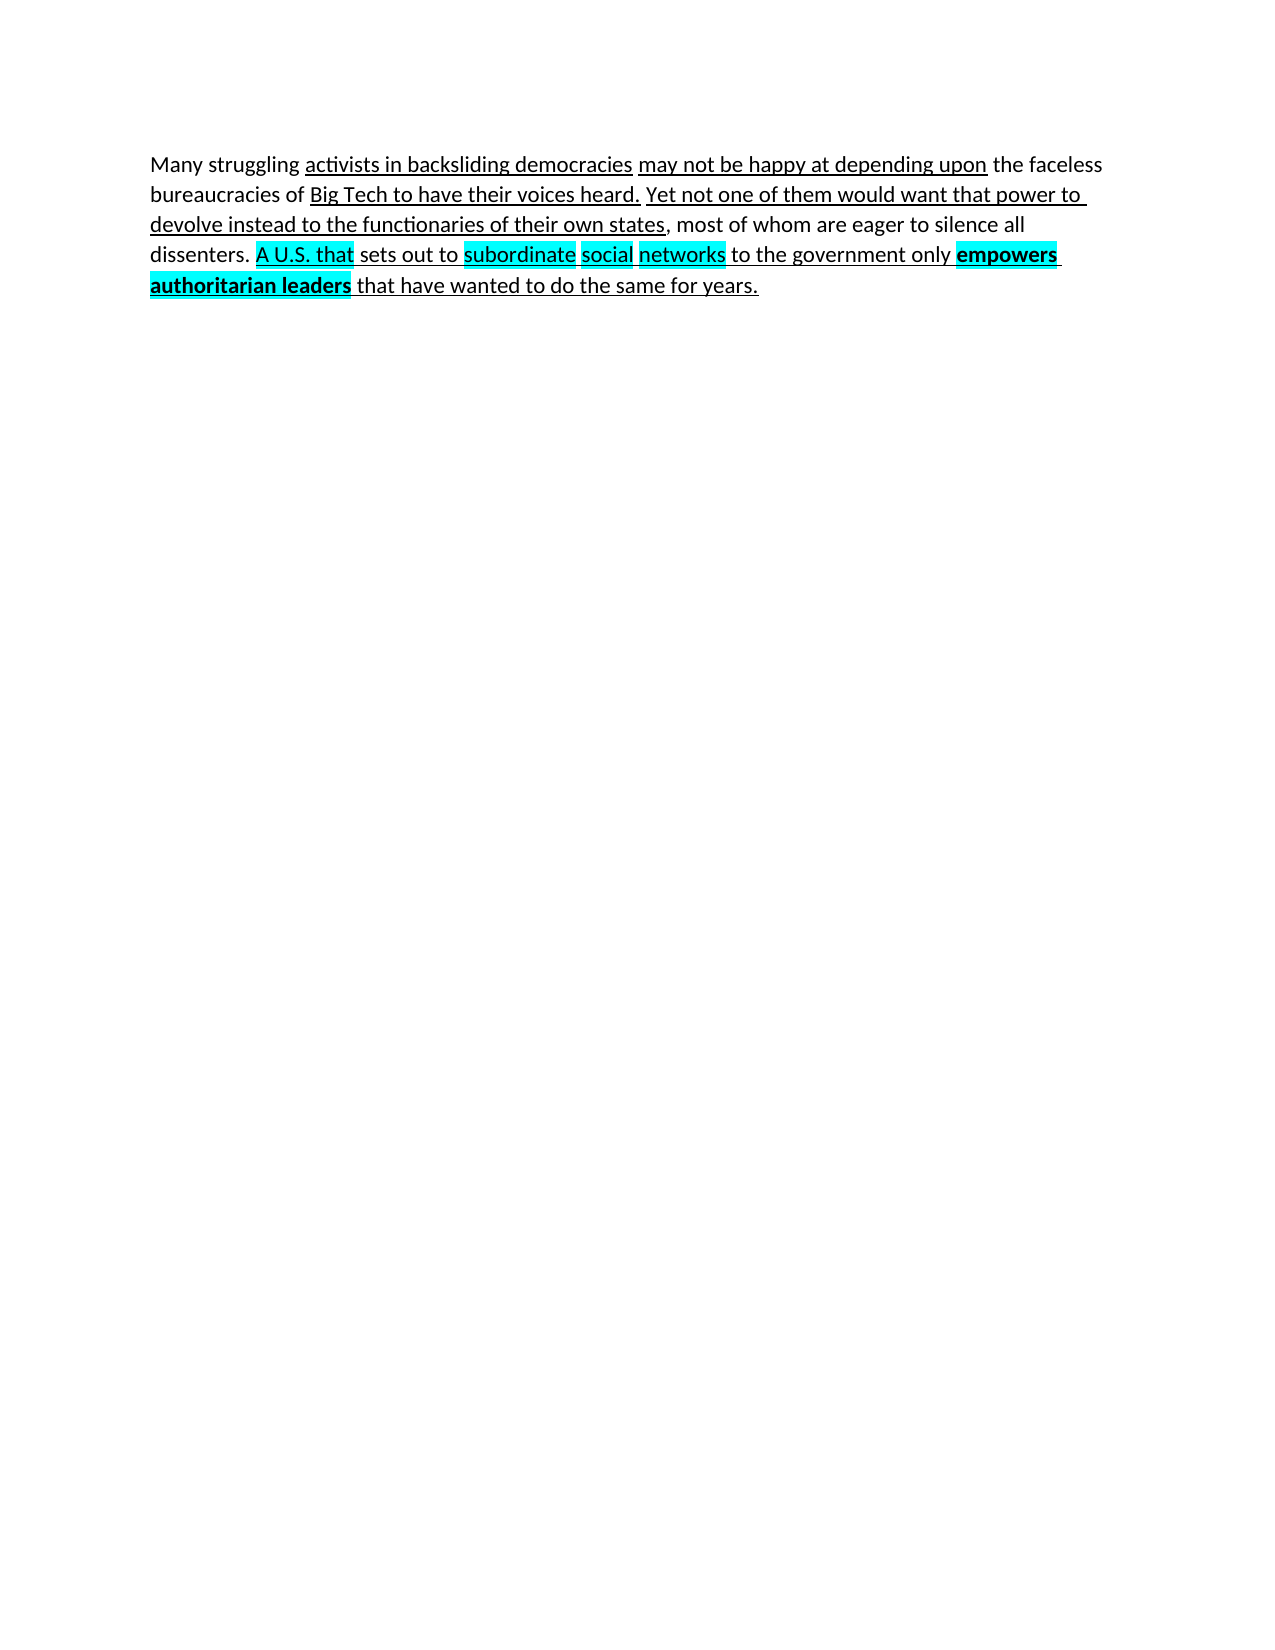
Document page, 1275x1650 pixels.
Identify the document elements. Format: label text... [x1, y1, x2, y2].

text Many struggling activists in backsliding democracies may not be happy at depending upon the faceless bureaucracies of Big Tech to have their voices heard. Yet not one of them would want that power to devolve instead to the functionaries of their own states, most of whom are eager to silence all dissenters. A U.S. that sets out to subordinate social networks to the government only empowers authoritarian leaders that have wanted to do the same for years. [150, 150, 1125, 299]
